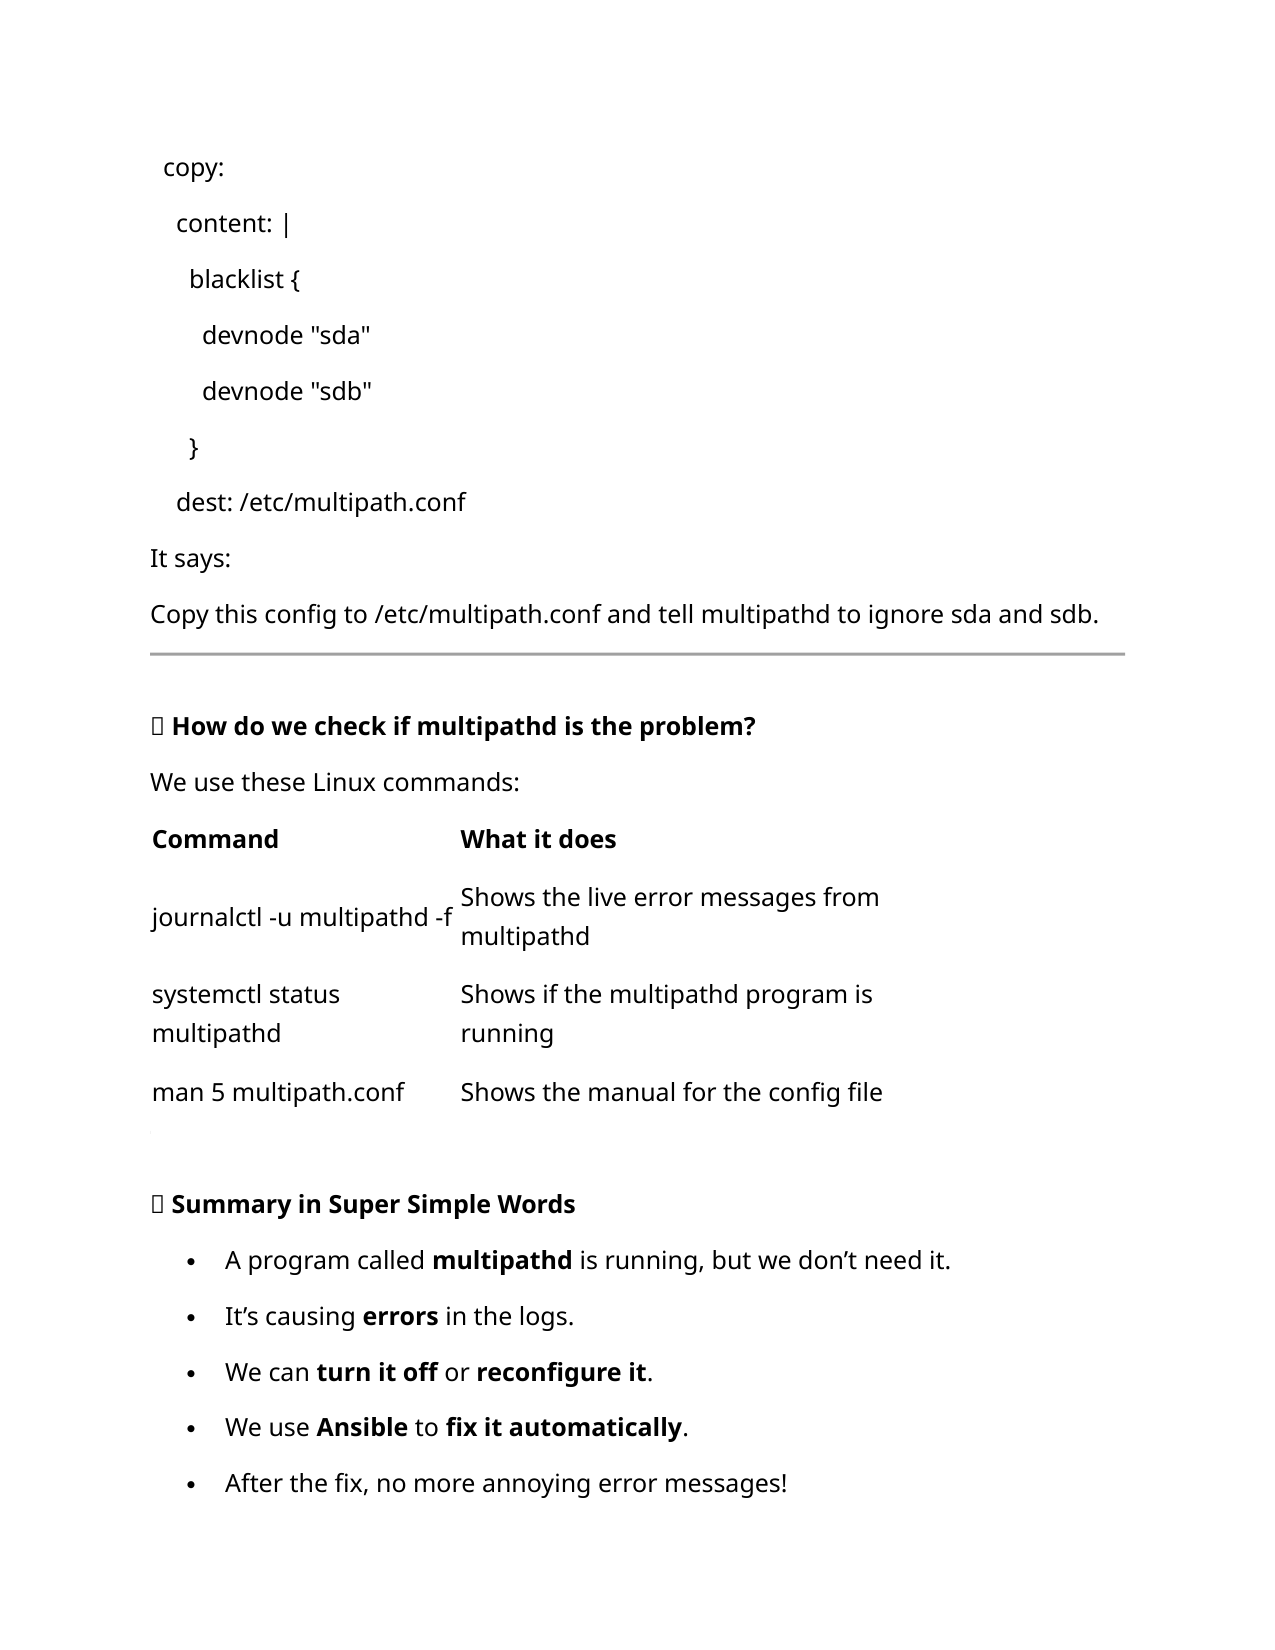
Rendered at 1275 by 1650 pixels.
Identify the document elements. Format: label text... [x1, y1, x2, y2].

list A program called multipathd is running, but we don’t need it. [187, 1242, 1125, 1277]
text dest: /etc/multipath.conf [150, 485, 1125, 519]
text It says: [150, 541, 1125, 575]
text content: | [150, 206, 1125, 240]
list It’s causing errors in the logs. [187, 1298, 1125, 1332]
table_cell Shows the live error messages from multipathd [459, 878, 970, 975]
table_cell Shows if the multipathd program is running [459, 975, 970, 1073]
table_cell journalctl -u multipathd -f [150, 878, 459, 975]
list We use Ansible to fix it automatically. [187, 1410, 1125, 1444]
text copy: [150, 150, 1125, 184]
text 🧪 How do we check if multipathd is the problem? [150, 708, 1125, 742]
text } [150, 429, 1125, 463]
table_header Command [150, 820, 459, 878]
text blacklist { [150, 262, 1125, 296]
list After the fix, no more annoying error messages! [187, 1466, 1125, 1500]
list We can turn it off or reconfigure it. [187, 1354, 1125, 1388]
text devnode "sda" [150, 317, 1125, 352]
table_cell man 5 multipath.conf [150, 1073, 459, 1131]
table_cell systemctl status multipathd [150, 975, 459, 1073]
table_header What it does [459, 820, 970, 878]
text We use these Linux commands: [150, 764, 1125, 798]
table_cell Shows the manual for the config file [459, 1073, 970, 1131]
text 🧾 Summary in Super Simple Words [150, 1187, 1125, 1221]
text devnode "sdb" [150, 373, 1125, 407]
text Copy this config to /etc/multipath.conf and tell multipathd to ignore sda and sdb. [150, 597, 1125, 631]
